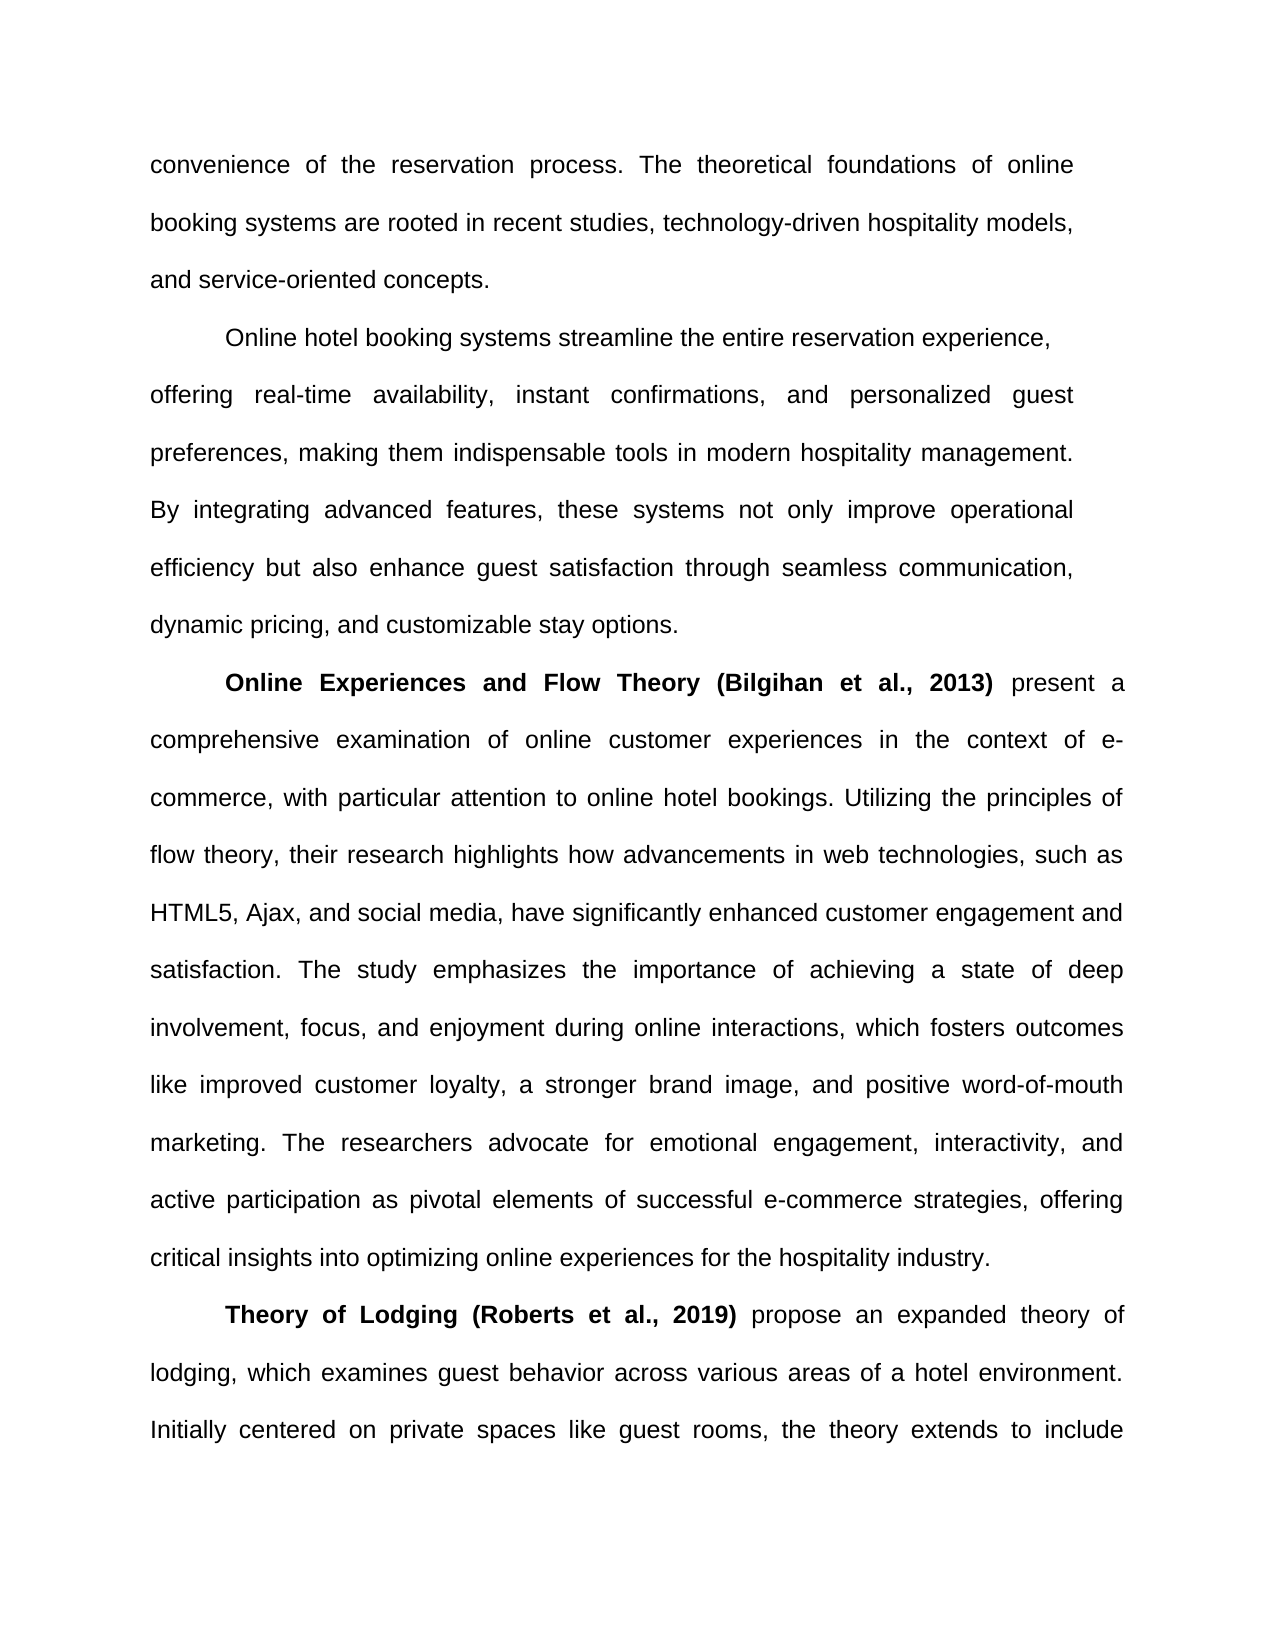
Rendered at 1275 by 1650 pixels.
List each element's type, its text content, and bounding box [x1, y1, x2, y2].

text Online Experiences and Flow Theory (Bilgihan et al., 2013) present a comprehensive examination of online customer experiences in the context of e-commerce, with particular attention to online hotel bookings. Utilizing the principles of flow theory, their research highlights how advancements in web technologies, such as HTML5, Ajax, and social media, have significantly enhanced customer engagement and satisfaction. The study emphasizes the importance of achieving a state of deep involvement, focus, and enjoyment during online interactions, which fosters outcomes like improved customer loyalty, a stronger brand image, and positive word-of-mouth marketing. The researchers advocate for emotional engagement, interactivity, and active participation as pivotal elements of successful e-commerce strategies, offering critical insights into optimizing online experiences for the hospitality industry. [150, 667, 1125, 1271]
text Online hotel booking systems streamline the entire reservation experience, [150, 322, 1075, 351]
text offering real-time availability, instant confirmations, and personalized guest preferences, making them indispensable tools in modern hospitality management. By integrating advanced features, these systems not only improve operational efficiency but also enhance guest satisfaction through seamless communication, dynamic pricing, and customizable stay options. [150, 380, 1075, 639]
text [150, 1300, 1125, 1444]
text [150, 150, 1075, 294]
